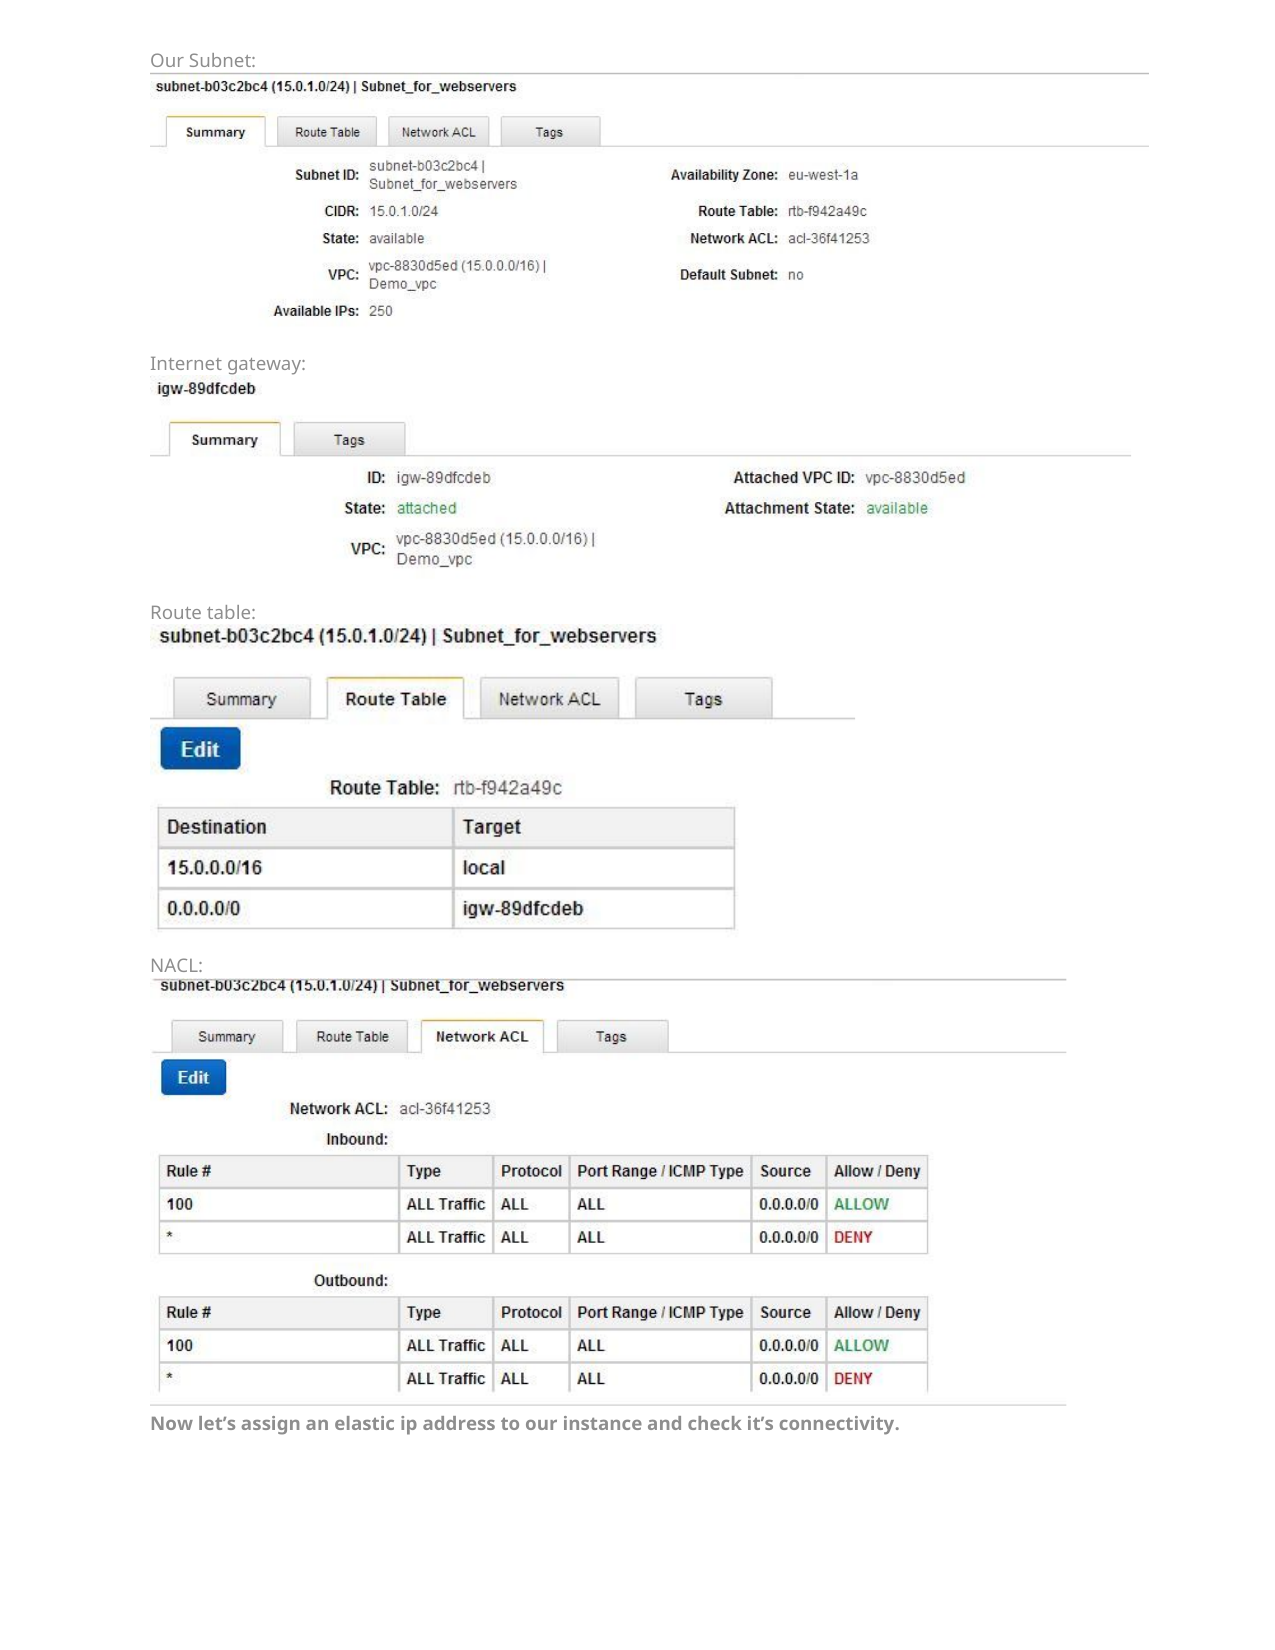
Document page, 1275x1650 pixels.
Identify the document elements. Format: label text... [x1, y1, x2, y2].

picture [150, 978, 1067, 1411]
picture [150, 72, 1149, 350]
picture [150, 624, 856, 953]
text Now let’s assign an elastic ip address to our instance and check it’s connectivity. [150, 1410, 1200, 1436]
picture [150, 375, 1132, 599]
